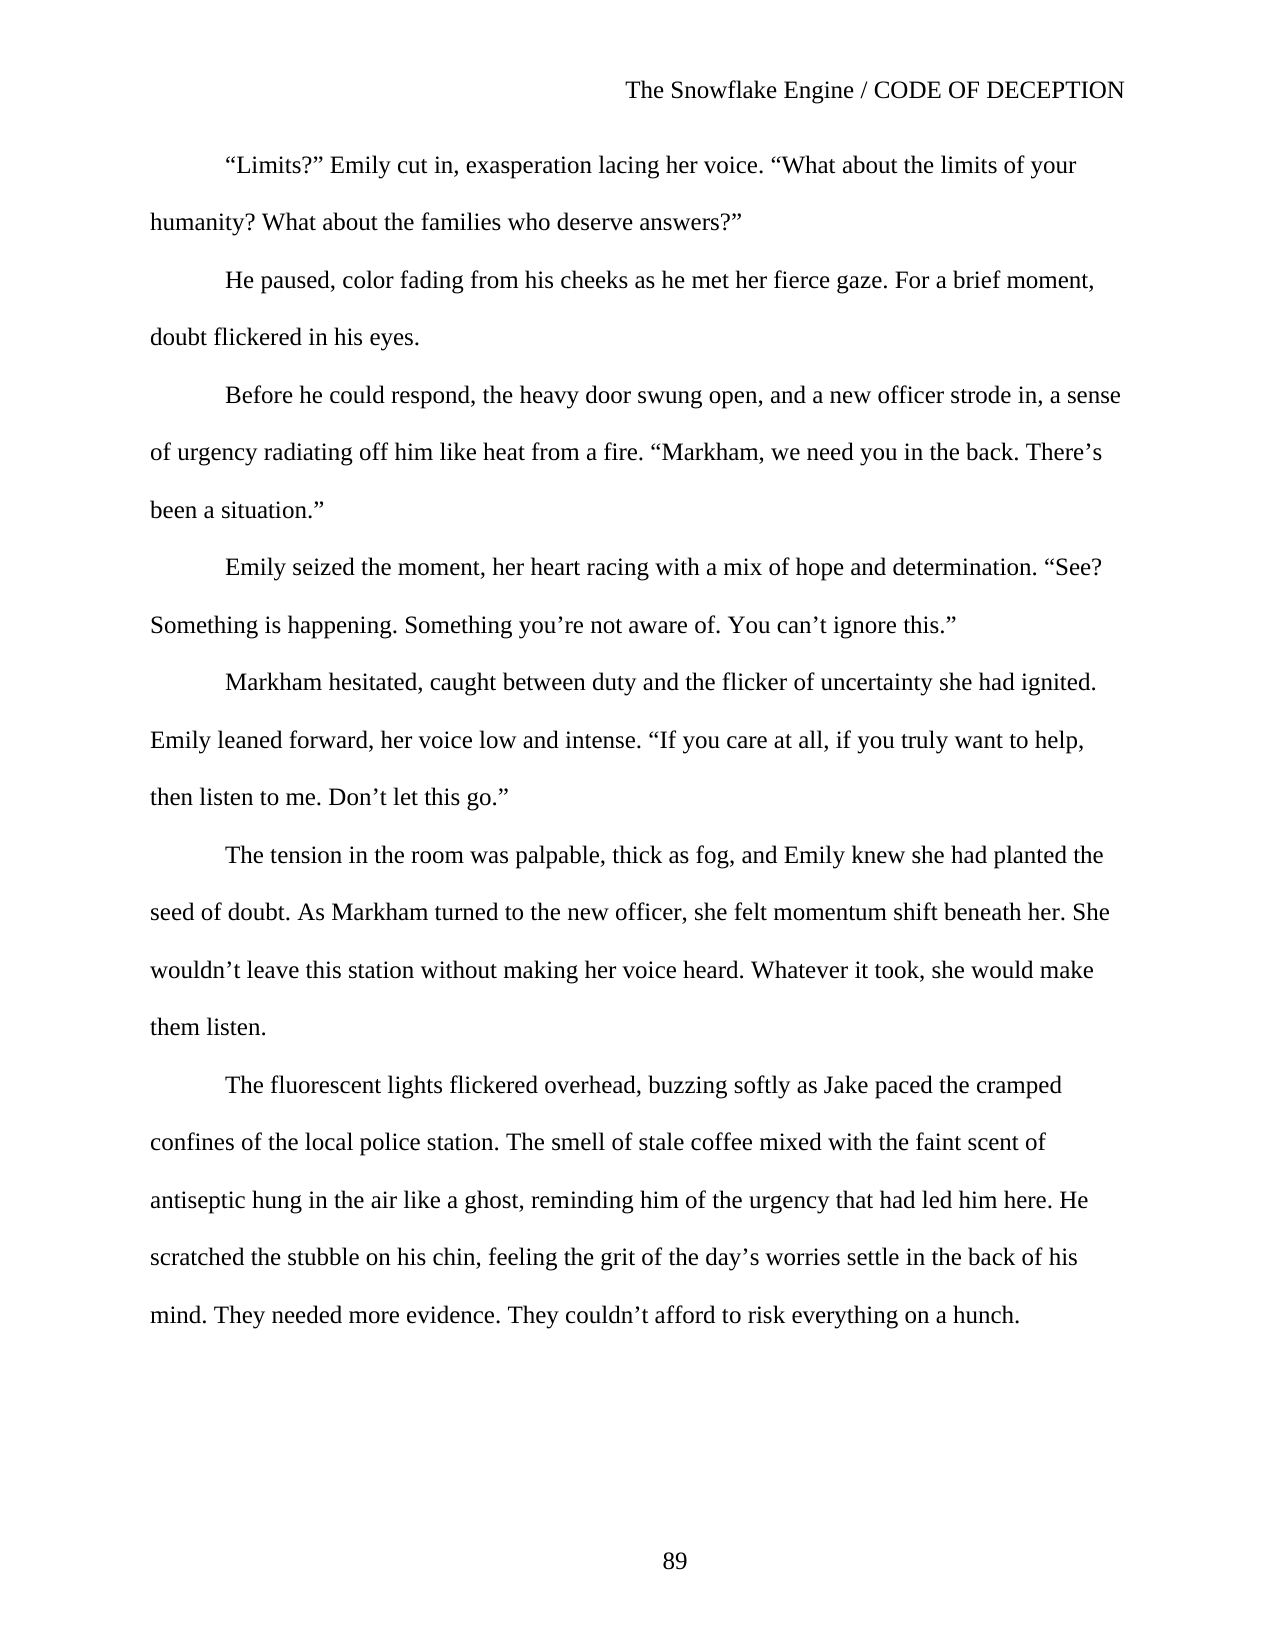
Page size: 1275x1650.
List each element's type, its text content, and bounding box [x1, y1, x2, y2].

text Markham hesitated, caught between duty and the flicker of uncertainty she had ignited. Emily leaned forward, her voice low and intense. “If you care at all, if you truly want to help, then listen to me. Don’t let this go.” [150, 667, 1125, 811]
text The fluorescent lights flickered overhead, buzzing softly as Jake paced the cramped confines of the local police station. The smell of stale coffee mixed with the faint scent of antiseptic hung in the air like a ghost, reminding him of the urgency that had led him here. He scratched the stubble on his chin, feeling the grit of the day’s worries settle in the back of his mind. They needed more evidence. They couldn’t afford to risk everything on a hunch. [150, 1070, 1125, 1329]
text The tension in the room was palpable, thick as fog, and Emily knew she had planted the seed of doubt. As Markham turned to the new officer, she felt momentum shift beneath her. She wouldn’t leave this station without making her voice heard. Whatever it took, she would make them listen. [150, 840, 1125, 1041]
text “Limits?” Emily cut in, exasperation lacing her voice. “What about the limits of your humanity? What about the families who deserve answers?” [150, 150, 1125, 236]
text He paused, color fading from his cheeks as he met her fierce gaze. For a brief moment, doubt flickered in his eyes. [150, 265, 1125, 351]
text Emily seized the moment, her heart racing with a mix of hope and determination. “See? Something is happening. Something you’re not aware of. You can’t ignore this.” [150, 552, 1125, 639]
text Before he could respond, the heavy door swung open, and a new officer strode in, a sense of urgency radiating off him like heat from a fire. “Markham, we need you in the back. There’s been a situation.” [150, 380, 1125, 524]
